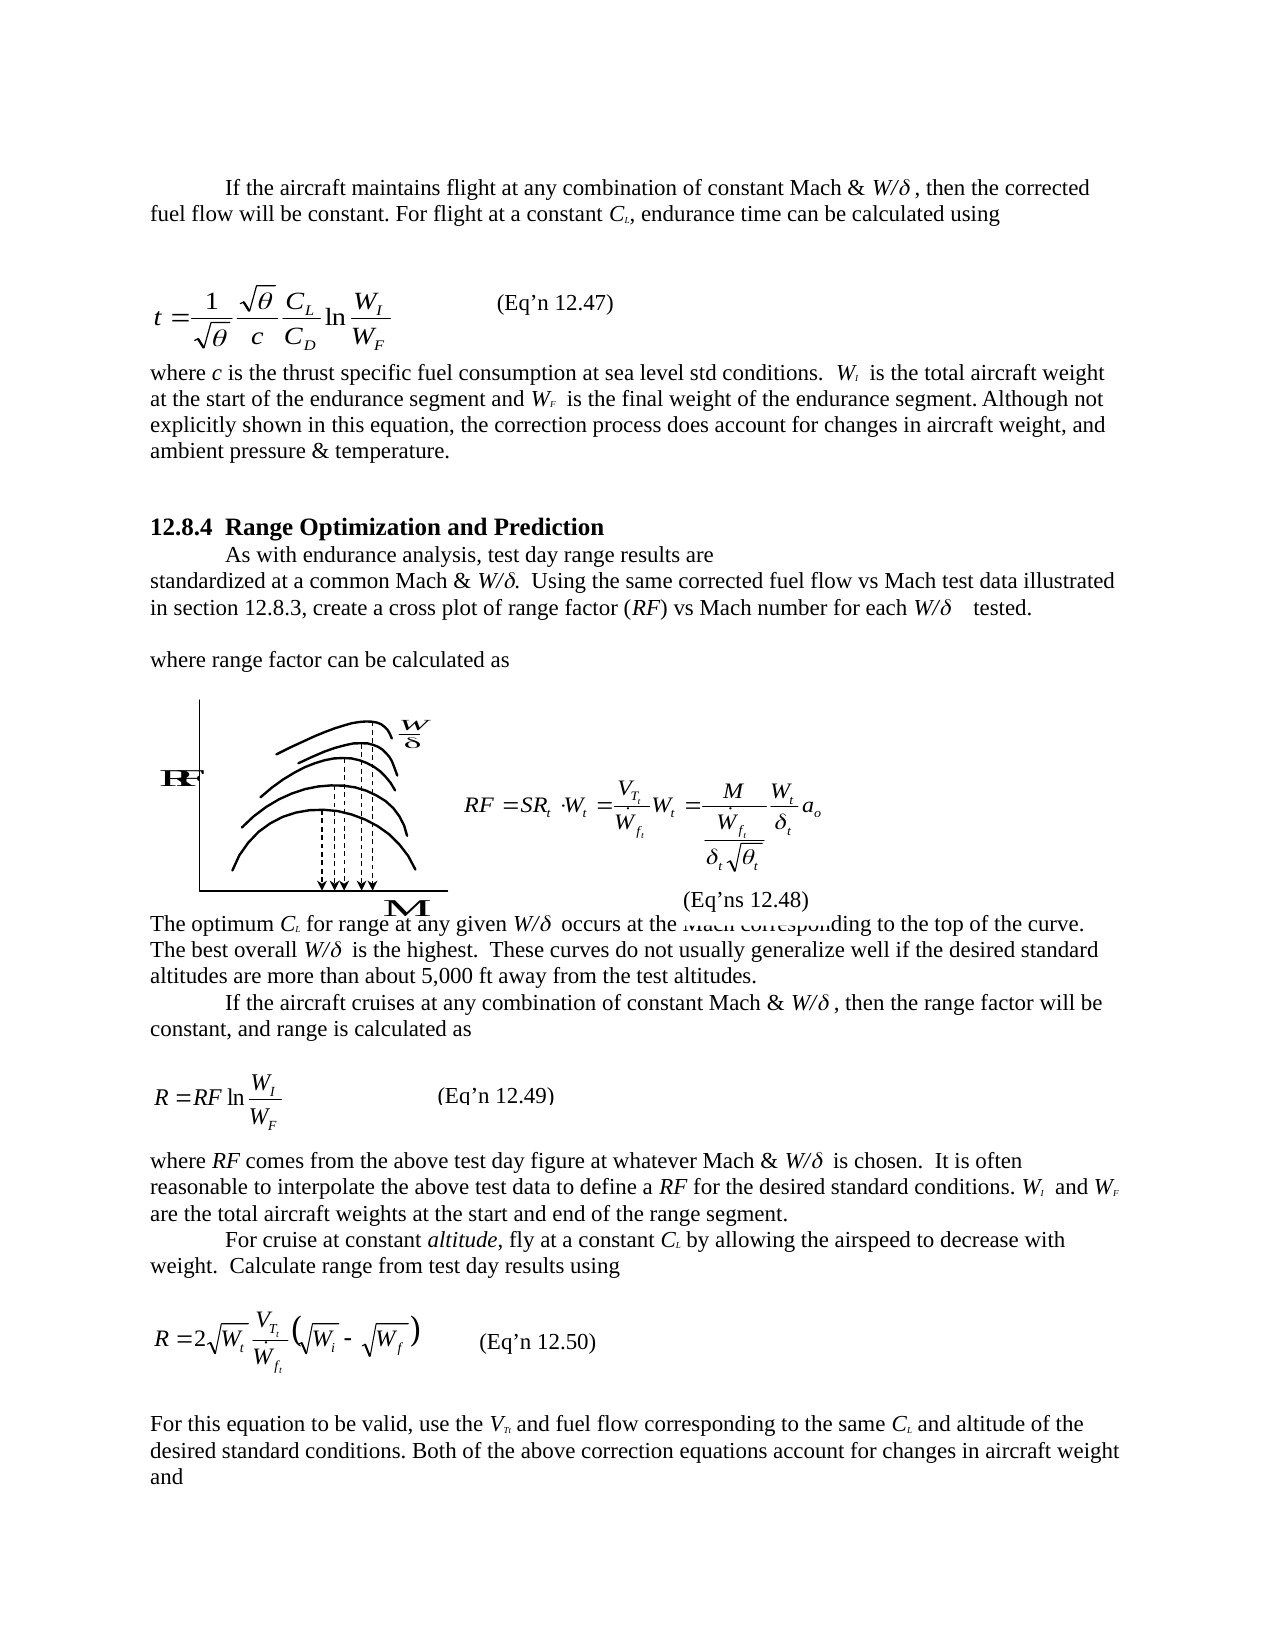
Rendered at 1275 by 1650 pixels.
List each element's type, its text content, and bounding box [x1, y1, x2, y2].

text For cruise at constant altitude, fly at a constant CL by allowing the airspeed to decrease with weight. Calculate range from test day results using [150, 1226, 1125, 1279]
text where RF comes from the above test day figure at whatever Mach & W/d is chosen. It is often reasonable to interpolate the above test data to define a RF for the desired standard conditions. WI and WF are the total aircraft weights at the start and end of the range segment. [150, 1147, 1125, 1226]
text If the aircraft maintains flight at any combination of constant Mach & W/d , then the corrected fuel flow will be constant. For flight at a constant CL, endurance time can be calculated using [150, 174, 1125, 227]
text where c is the thrust specific fuel consumption at sea level std conditions. WI is the total aircraft weight at the start of the endurance segment and WF is the final weight of the endurance segment. Although not explicitly shown in this equation, the correction process does account for changes in aircraft weight, and ambient pressure & temperature. [150, 358, 1125, 464]
text standardized at a common Mach & W/d. Using the same corrected fuel flow vs Mach test data illustrated in section 12.8.3, create a cross plot of range factor (RF) vs Mach number for each W/d tested. [150, 567, 1125, 620]
text where range factor can be calculated as [150, 646, 1125, 673]
text 12.8.4 Range Optimization and Prediction [150, 512, 1125, 541]
text If the aircraft cruises at any combination of constant Mach & W/d , then the range factor will be constant, and range is calculated as [150, 989, 1125, 1042]
text The optimum CL for range at any given W/d occurs at the Mach corresponding to the top of the curve. The best overall W/d is the highest. These curves do not usually generalize well if the desired standard altitudes are more than about 5,000 ft away from the test altitudes. [150, 910, 1125, 989]
text For this equation to be valid, use the VTt and fuel flow corresponding to the same CL and altitude of the desired standard conditions. Both of the above correction equations account for changes in aircraft weight and [150, 1411, 1125, 1489]
text As with endurance analysis, test day range results are [150, 541, 1125, 567]
